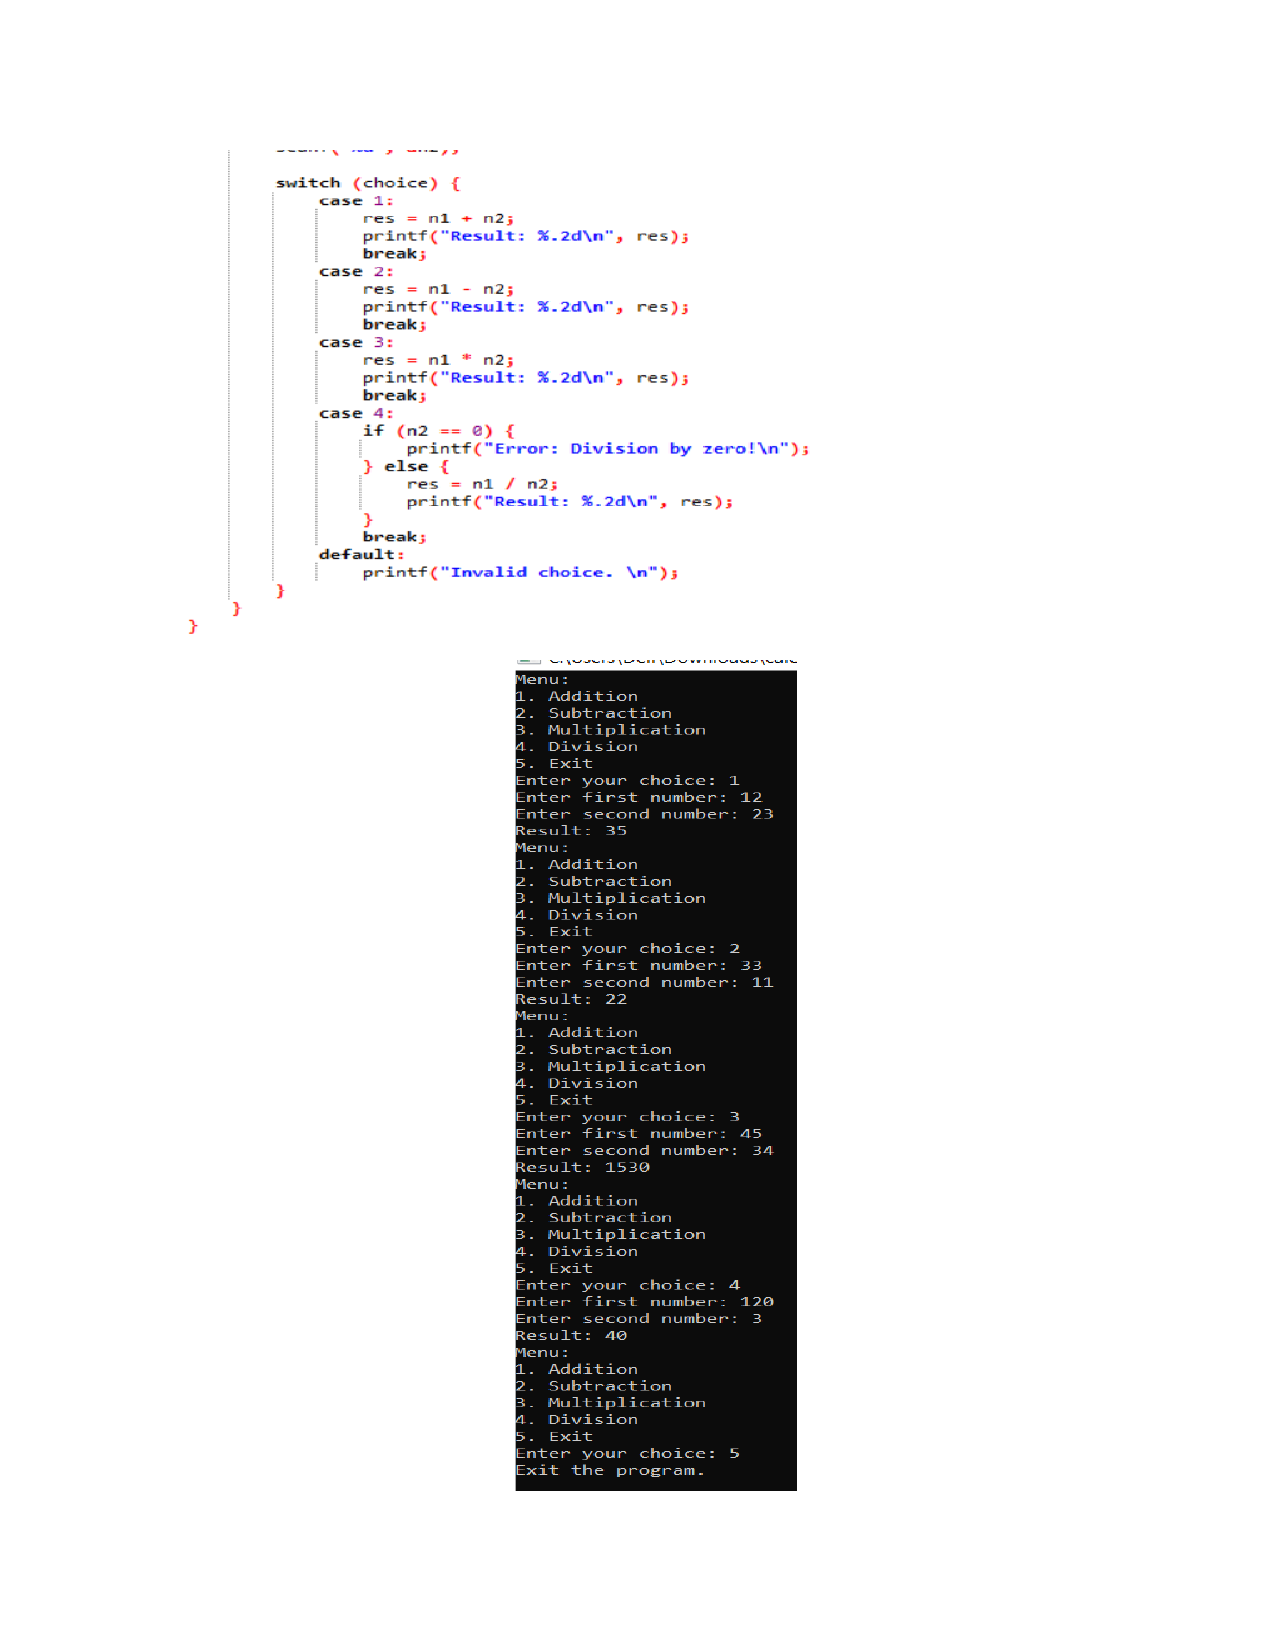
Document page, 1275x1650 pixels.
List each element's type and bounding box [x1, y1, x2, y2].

picture [515, 660, 797, 1491]
picture [187, 150, 814, 642]
